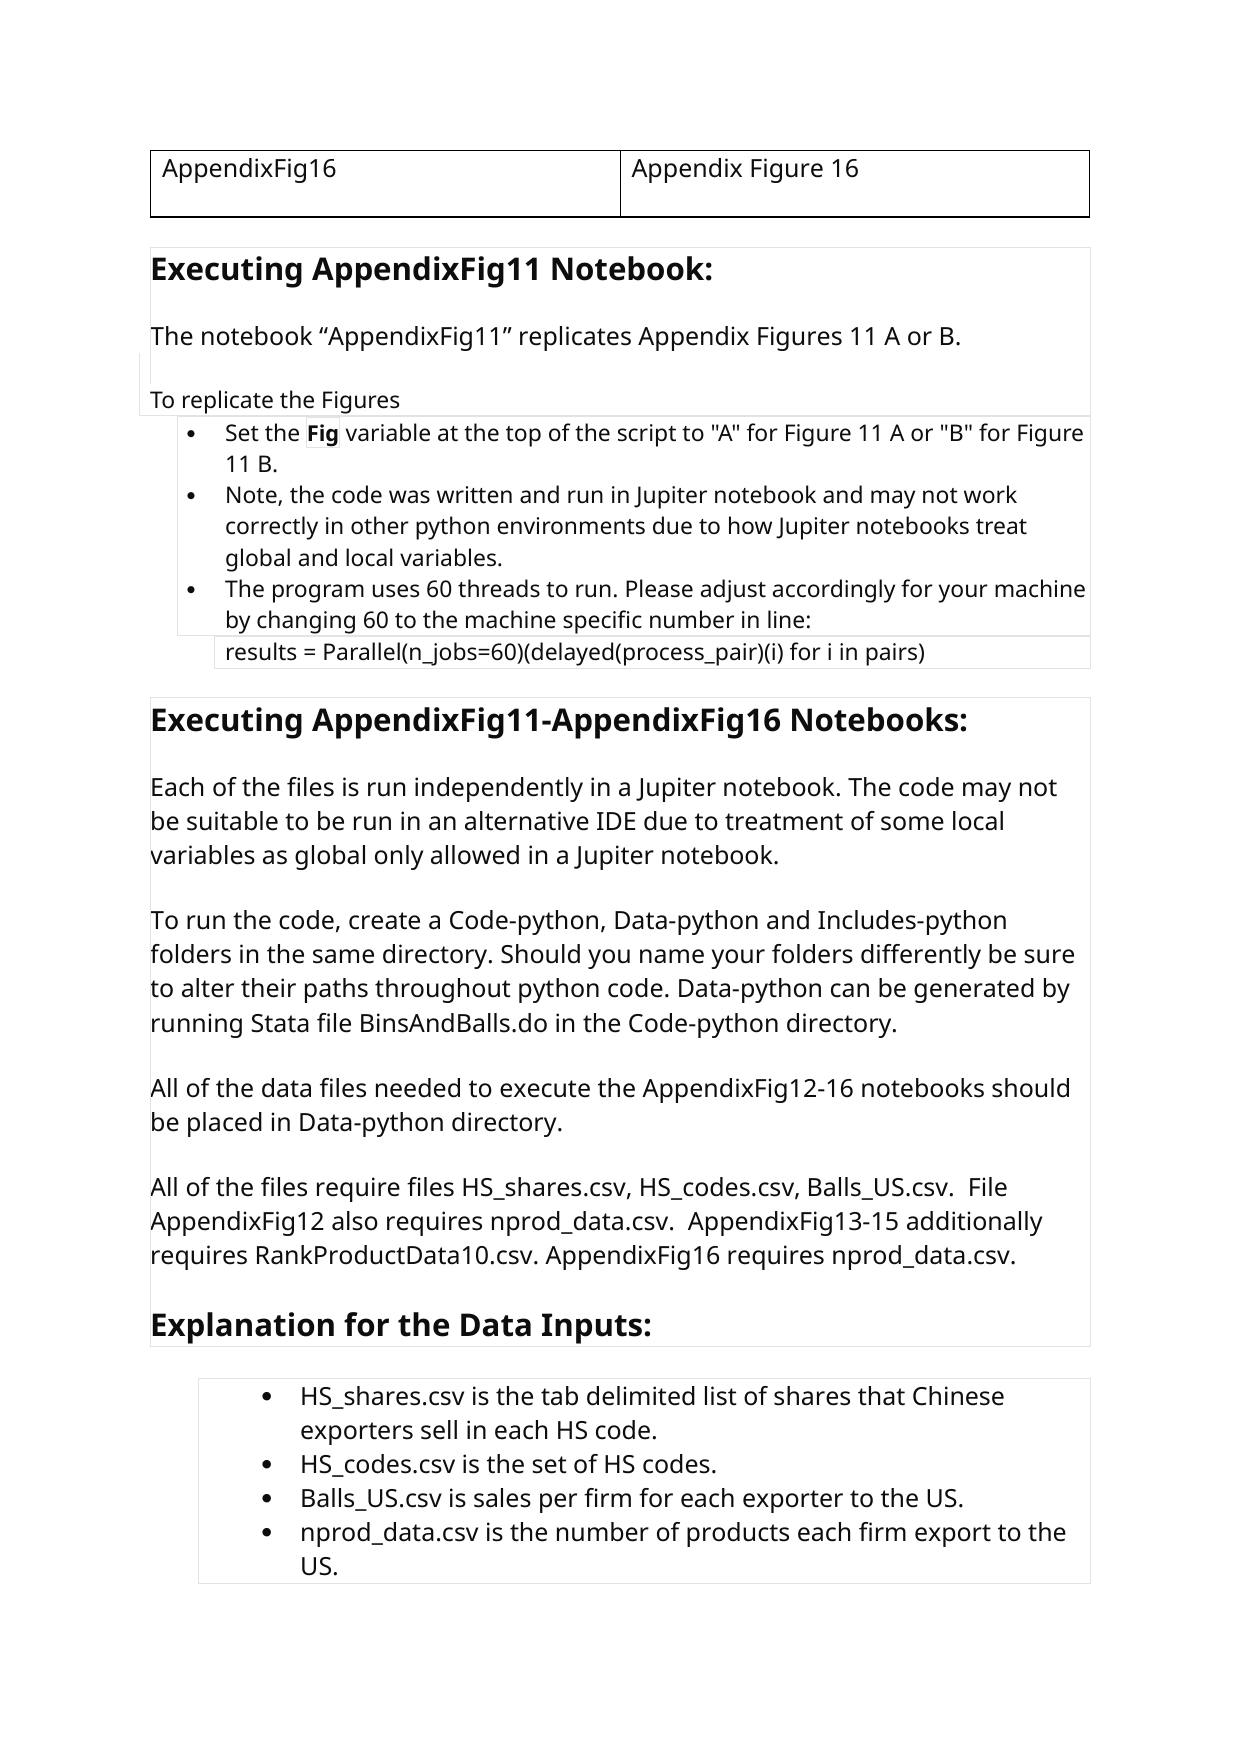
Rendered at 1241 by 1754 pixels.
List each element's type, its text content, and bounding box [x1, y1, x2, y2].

text The notebook “AppendixFig11” replicates Appendix Figures 11 A or B. [151, 318, 1090, 353]
list HS_codes.csv is the set of HS codes. [199, 1446, 1090, 1480]
list Balls_US.csv is sales per firm for each exporter to the US. [199, 1480, 1090, 1514]
list Set the Fig variable at the top of the script to "A" for Figure 11 A or "B" for Figure 11 B. [178, 417, 1090, 478]
text All of the data files needed to execute the AppendixFig12-16 notebooks should be placed in Data-python directory. [151, 1070, 1090, 1139]
text Executing AppendixFig11-AppendixFig16 Notebooks: [151, 698, 1090, 740]
table_cell AppendixFig16 [151, 151, 620, 216]
text To replicate the Figures [140, 384, 1090, 415]
list nprod_data.csv is the number of products each firm export to the US. [199, 1514, 1090, 1583]
text results = Parallel(n_jobs=60)(delayed(process_pair)(i) for i in pairs) [215, 637, 1090, 668]
list HS_shares.csv is the tab delimited list of shares that Chinese exporters sell in each HS code. [199, 1379, 1090, 1446]
text Each of the files is run independently in a Jupiter notebook. The code may not be suitable to be run in an alternative IDE due to treatment of some local variables as global only allowed in a Jupiter notebook. [151, 769, 1090, 872]
table_cell Appendix Figure 16 [621, 151, 1089, 216]
list The program uses 60 threads to run. Please adjust accordingly for your machine by changing 60 to the machine specific number in line: [178, 572, 1090, 635]
text To run the code, create a Code-python, Data-python and Includes-python folders in the same directory. Should you name your folders differently be sure to alter their paths throughout python code. Data-python can be generated by running Stata file BinsAndBalls.do in the Code-python directory. [151, 902, 1090, 1039]
text Explanation for the Data Inputs: [151, 1303, 1090, 1346]
text Executing AppendixFig11 Notebook: [151, 248, 1090, 290]
list Note, the code was written and run in Jupiter notebook and may not work correctly in other python environments due to how Jupiter notebooks treat global and local variables. [178, 478, 1090, 572]
text All of the files require files HS_shares.csv, HS_codes.csv, Balls_US.csv. File AppendixFig12 also requires nprod_data.csv. AppendixFig13-15 additionally requires RankProductData10.csv. AppendixFig16 requires nprod_data.csv. [151, 1169, 1090, 1272]
